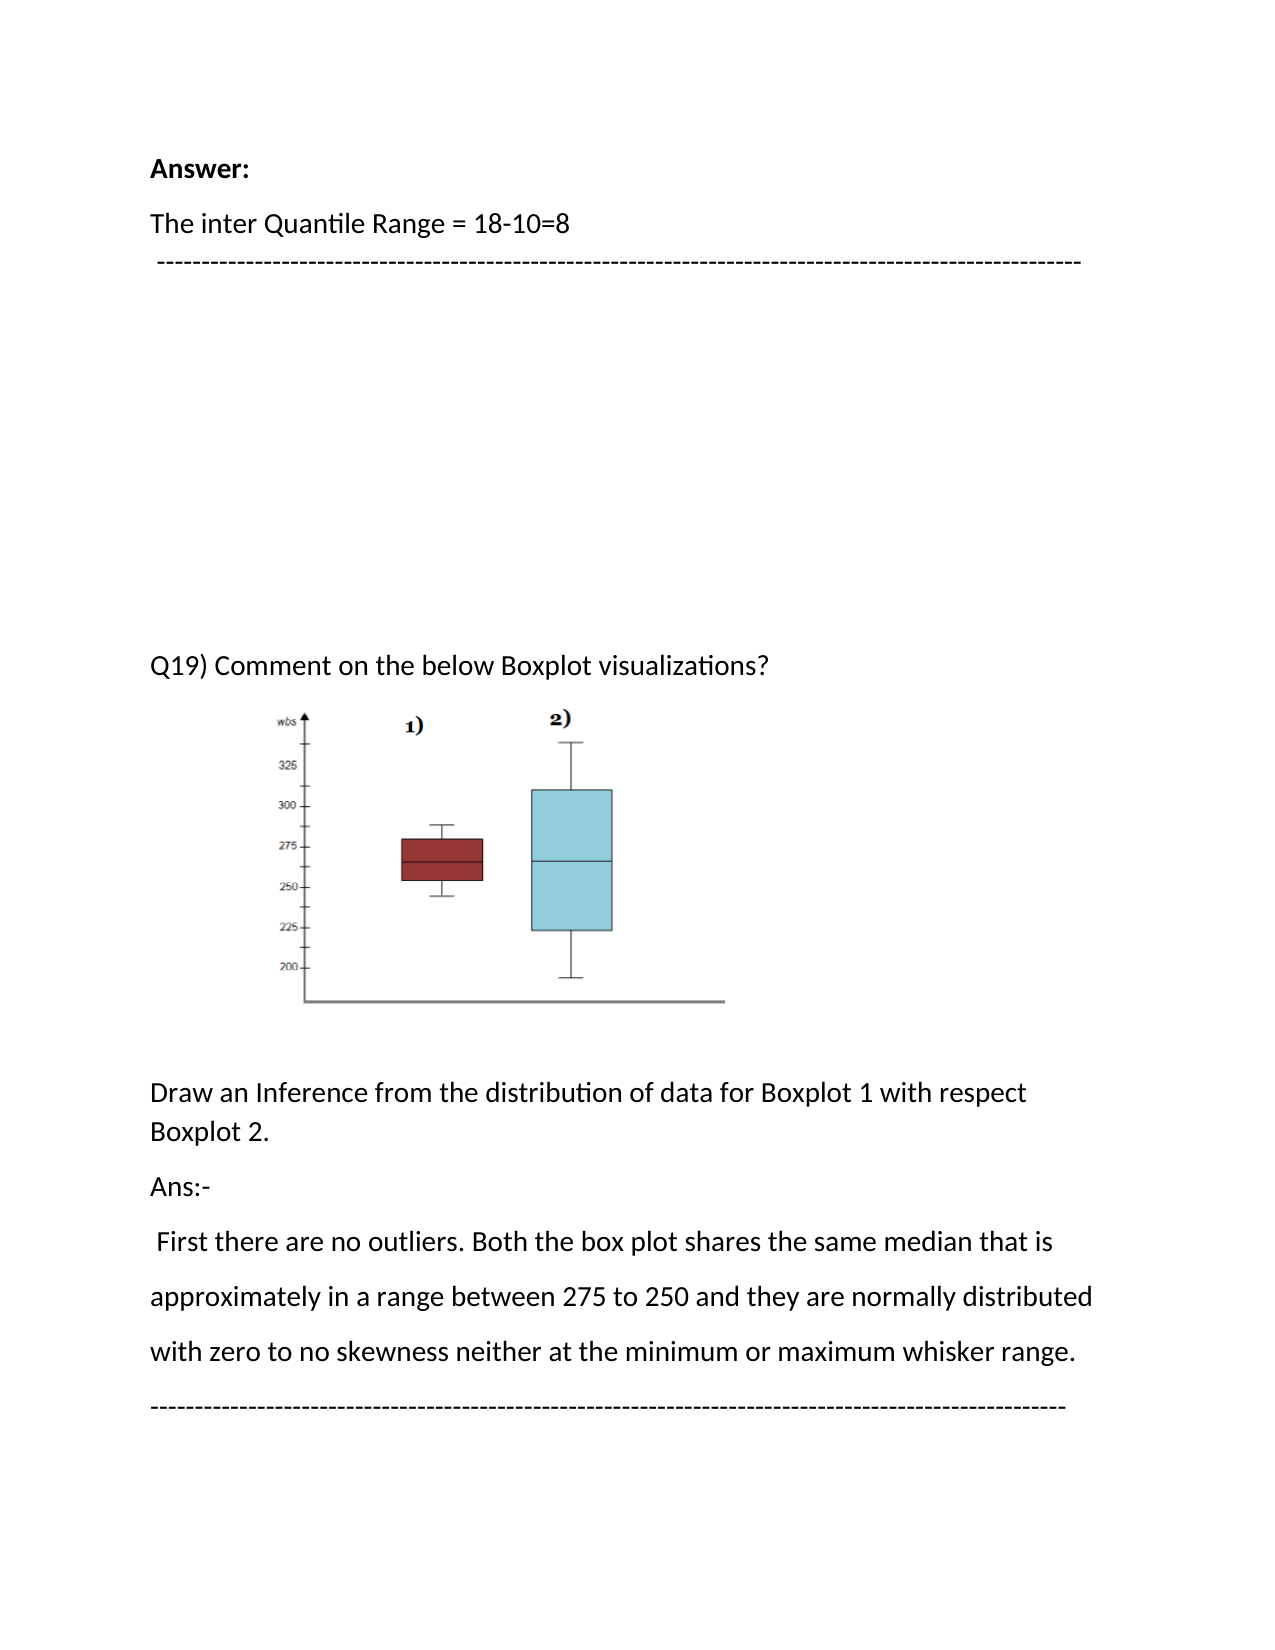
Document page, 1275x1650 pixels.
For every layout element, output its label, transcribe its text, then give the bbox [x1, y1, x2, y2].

text The inter Quantile Range = 18-10=8 -------------------------------------------------------------------------------------------------------- [150, 205, 1125, 425]
text Q19) Comment on the below Boxplot visualizations? [150, 647, 1125, 683]
picture [150, 702, 728, 1056]
text with zero to no skewness neither at the minimum or maximum whisker range. [150, 1333, 1125, 1369]
text Draw an Inference from the distribution of data for Boxplot 1 with respect Boxplot 2. [150, 1074, 1125, 1148]
text ------------------------------------------------------------------------------------------------------- [150, 1388, 1125, 1424]
text approximately in a range between 275 to 250 and they are normally distributed [150, 1278, 1125, 1314]
text Ans:- [150, 1168, 1125, 1204]
text First there are no outliers. Both the box plot shares the same median that is [150, 1223, 1125, 1259]
text Answer: [150, 150, 1125, 186]
